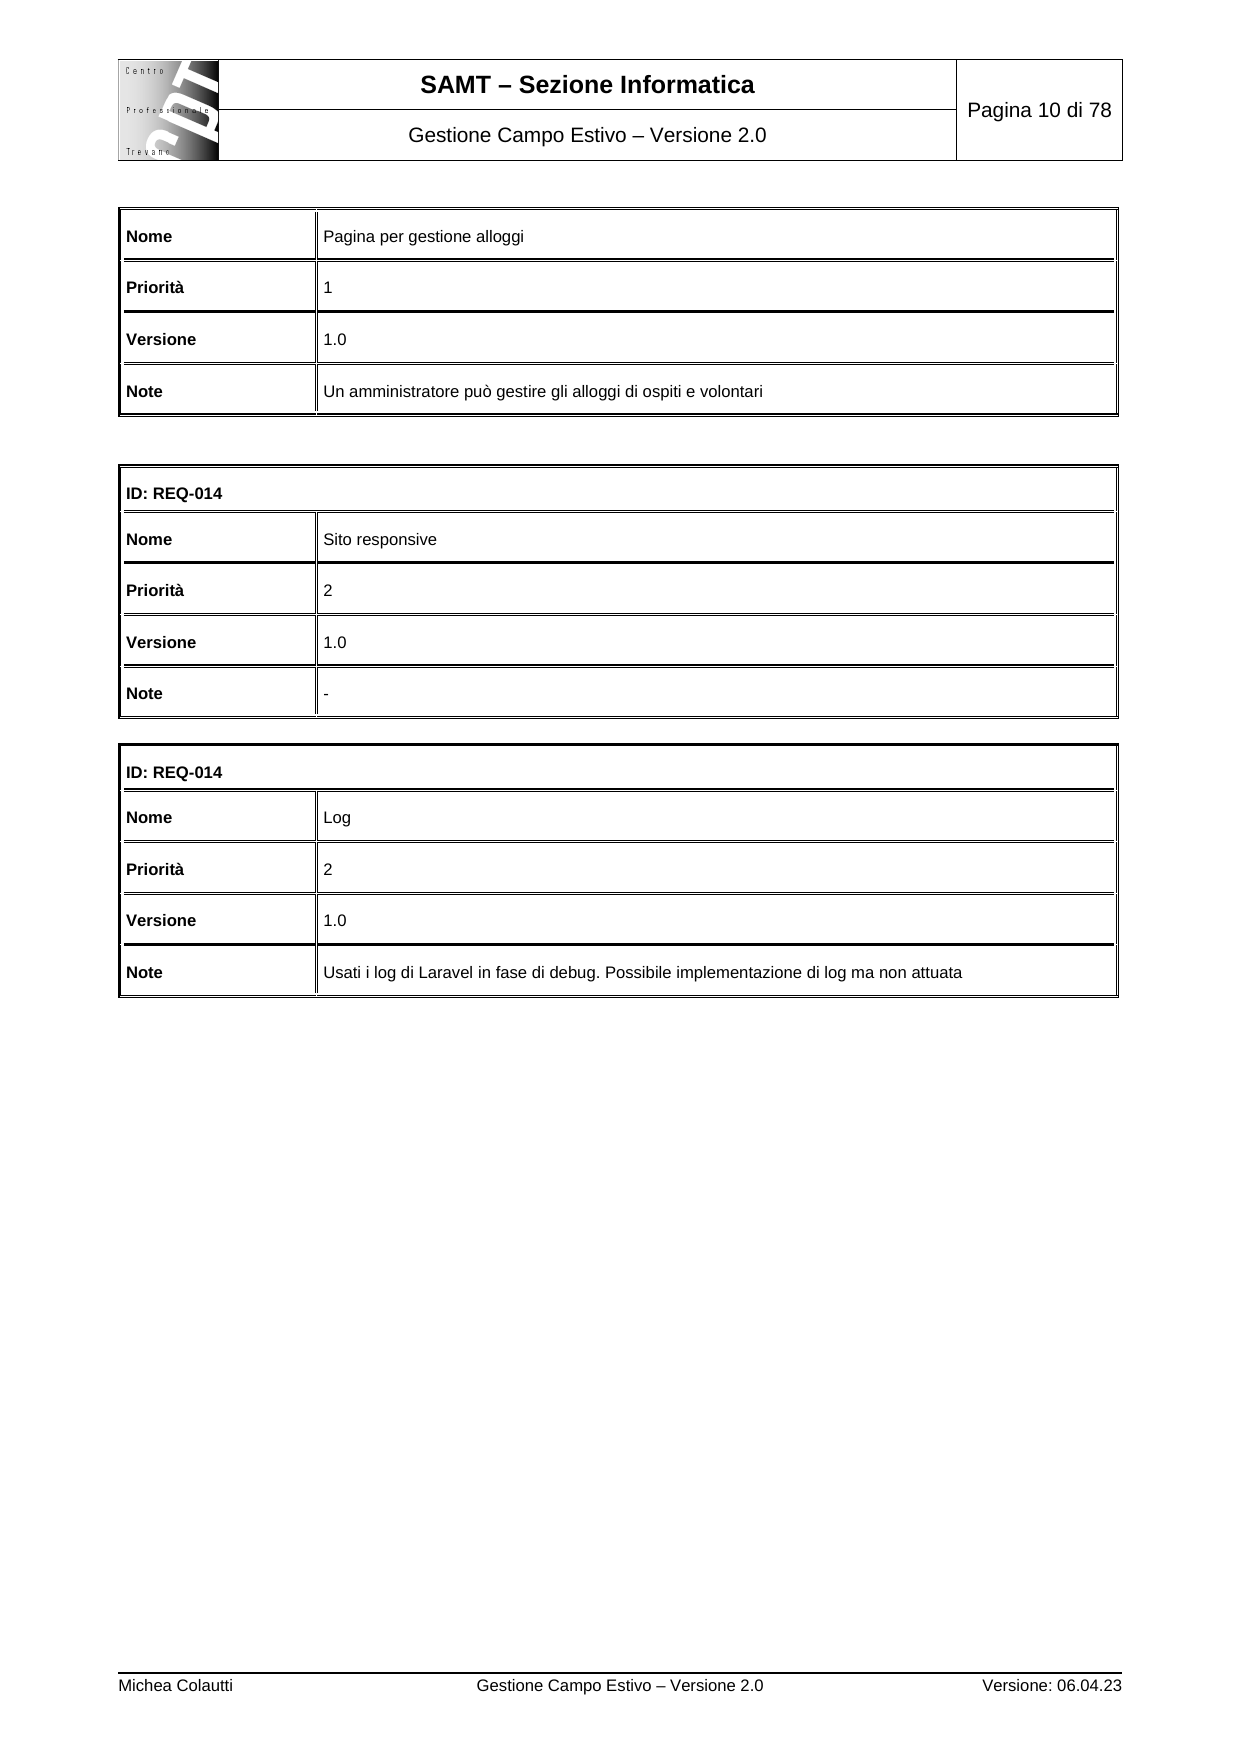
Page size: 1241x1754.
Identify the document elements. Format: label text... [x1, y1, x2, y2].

table_cell 1 [318, 258, 1116, 310]
table_cell Pagina per gestione alloggi [317, 210, 1116, 258]
table_cell Note [120, 943, 317, 994]
table_header ID: REQ-014 [121, 468, 1116, 509]
table_cell 2 [318, 561, 1116, 613]
table_cell Un amministratore può gestire gli alloggi di ospiti e volontari [317, 361, 1116, 413]
table_cell Nome [121, 510, 315, 561]
table_cell Nome [121, 788, 315, 840]
table_cell - [317, 664, 1116, 716]
table_cell 1.0 [318, 310, 1116, 361]
table_cell Usati i log di Laravel in fase di debug. Possibile implementazione di log ma non attuata [317, 943, 1117, 994]
table_cell Sito responsive [318, 510, 1116, 561]
table_cell 1.0 [318, 891, 1116, 943]
table_cell Priorità [121, 561, 315, 613]
table_cell Priorità [121, 258, 315, 310]
picture [118, 60, 219, 160]
table_cell 2 [317, 840, 1117, 891]
table_cell Versione [121, 310, 315, 361]
table_cell Versione [121, 891, 315, 943]
table_cell 1.0 [317, 613, 1117, 664]
table_cell Log [318, 788, 1116, 840]
table_cell Note [121, 361, 317, 413]
table_cell Note [121, 664, 317, 716]
table_cell Priorità [120, 840, 317, 891]
table_cell Nome [121, 210, 317, 258]
table_header ID: REQ-014 [121, 746, 1116, 788]
table_cell Versione [120, 613, 317, 664]
